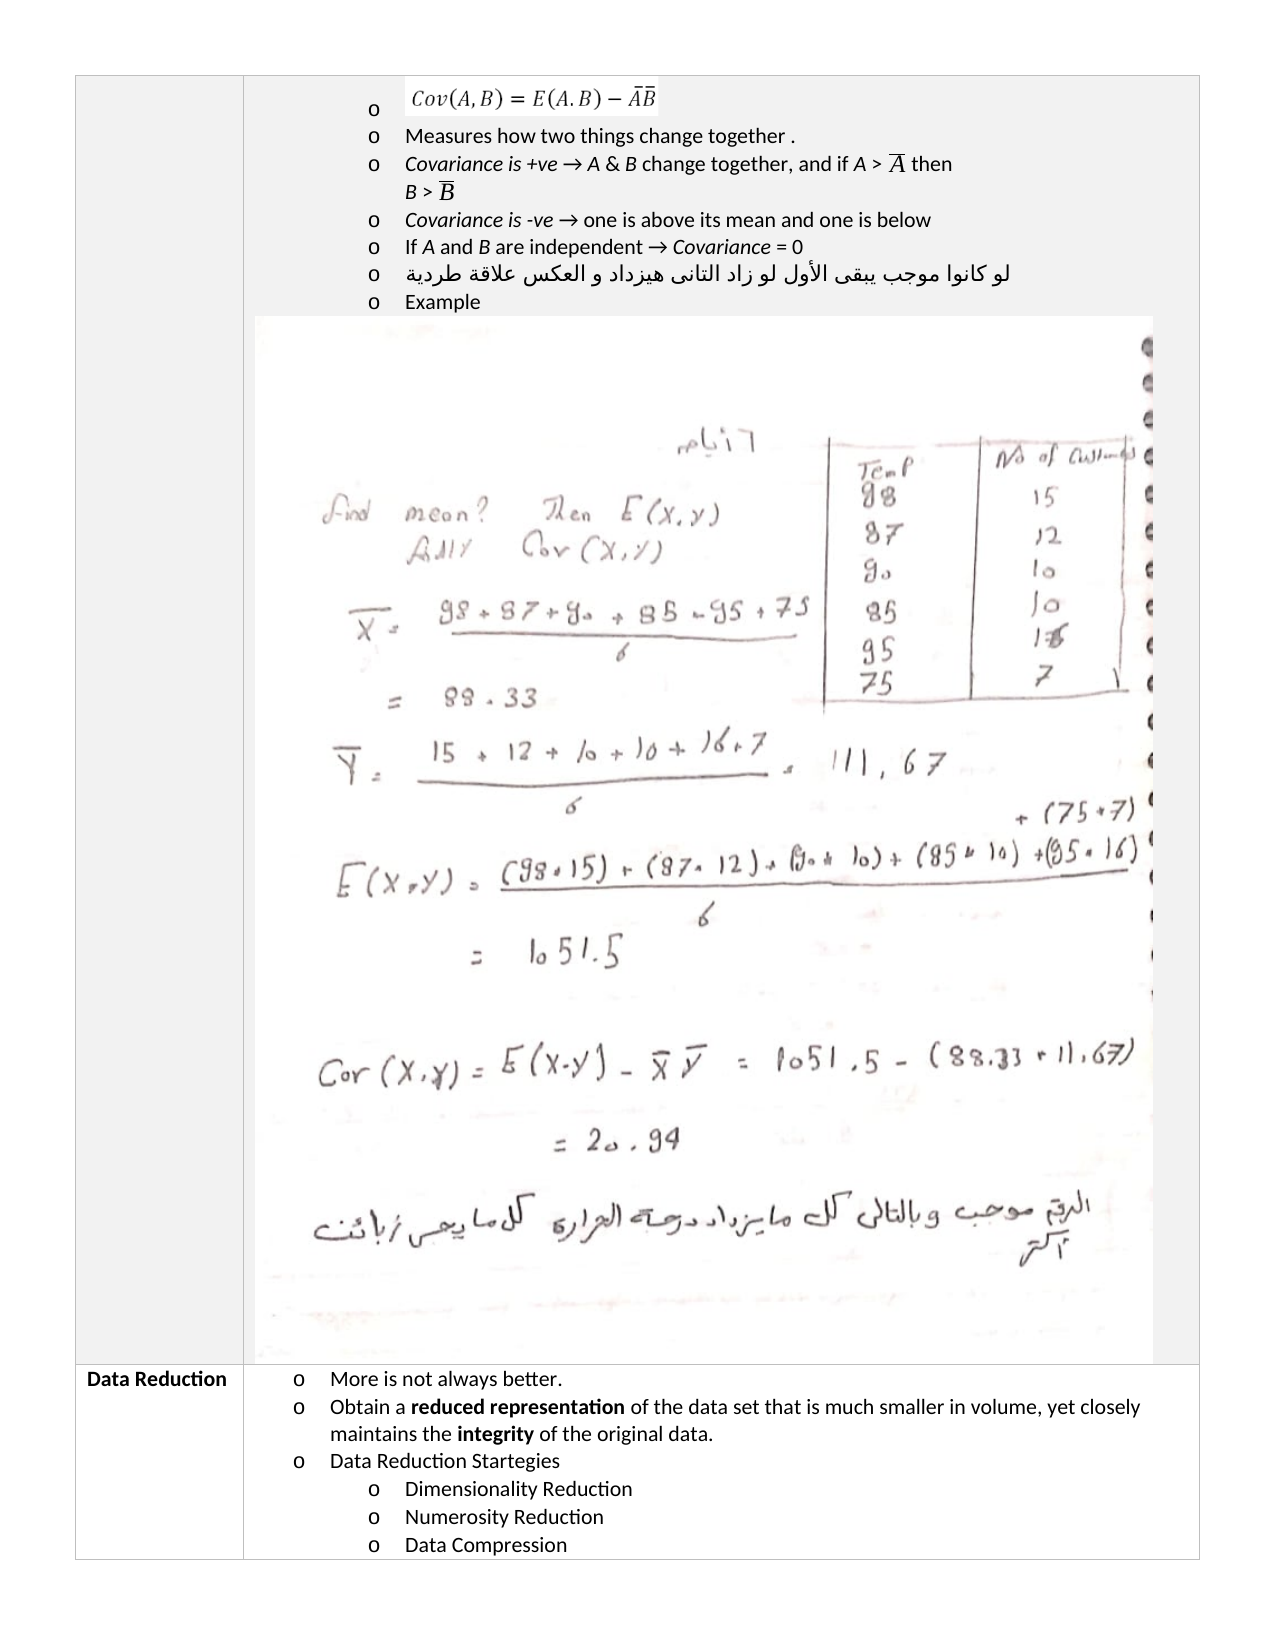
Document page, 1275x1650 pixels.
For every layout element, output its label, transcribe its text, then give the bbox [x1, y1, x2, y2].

picture [255, 316, 1153, 1364]
table_cell More is not always better. Obtain a reduced representation of the data set that is much smaller in volume, yet closely maintains the integrity of the original data. Data Reduction Startegies Dimensionality Reduction Numerosity Reduction Data Compression [244, 1365, 1199, 1558]
table_cell Data Reduction [76, 1365, 243, 1558]
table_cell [244, 76, 1199, 1364]
picture [405, 76, 659, 116]
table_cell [76, 76, 243, 1364]
